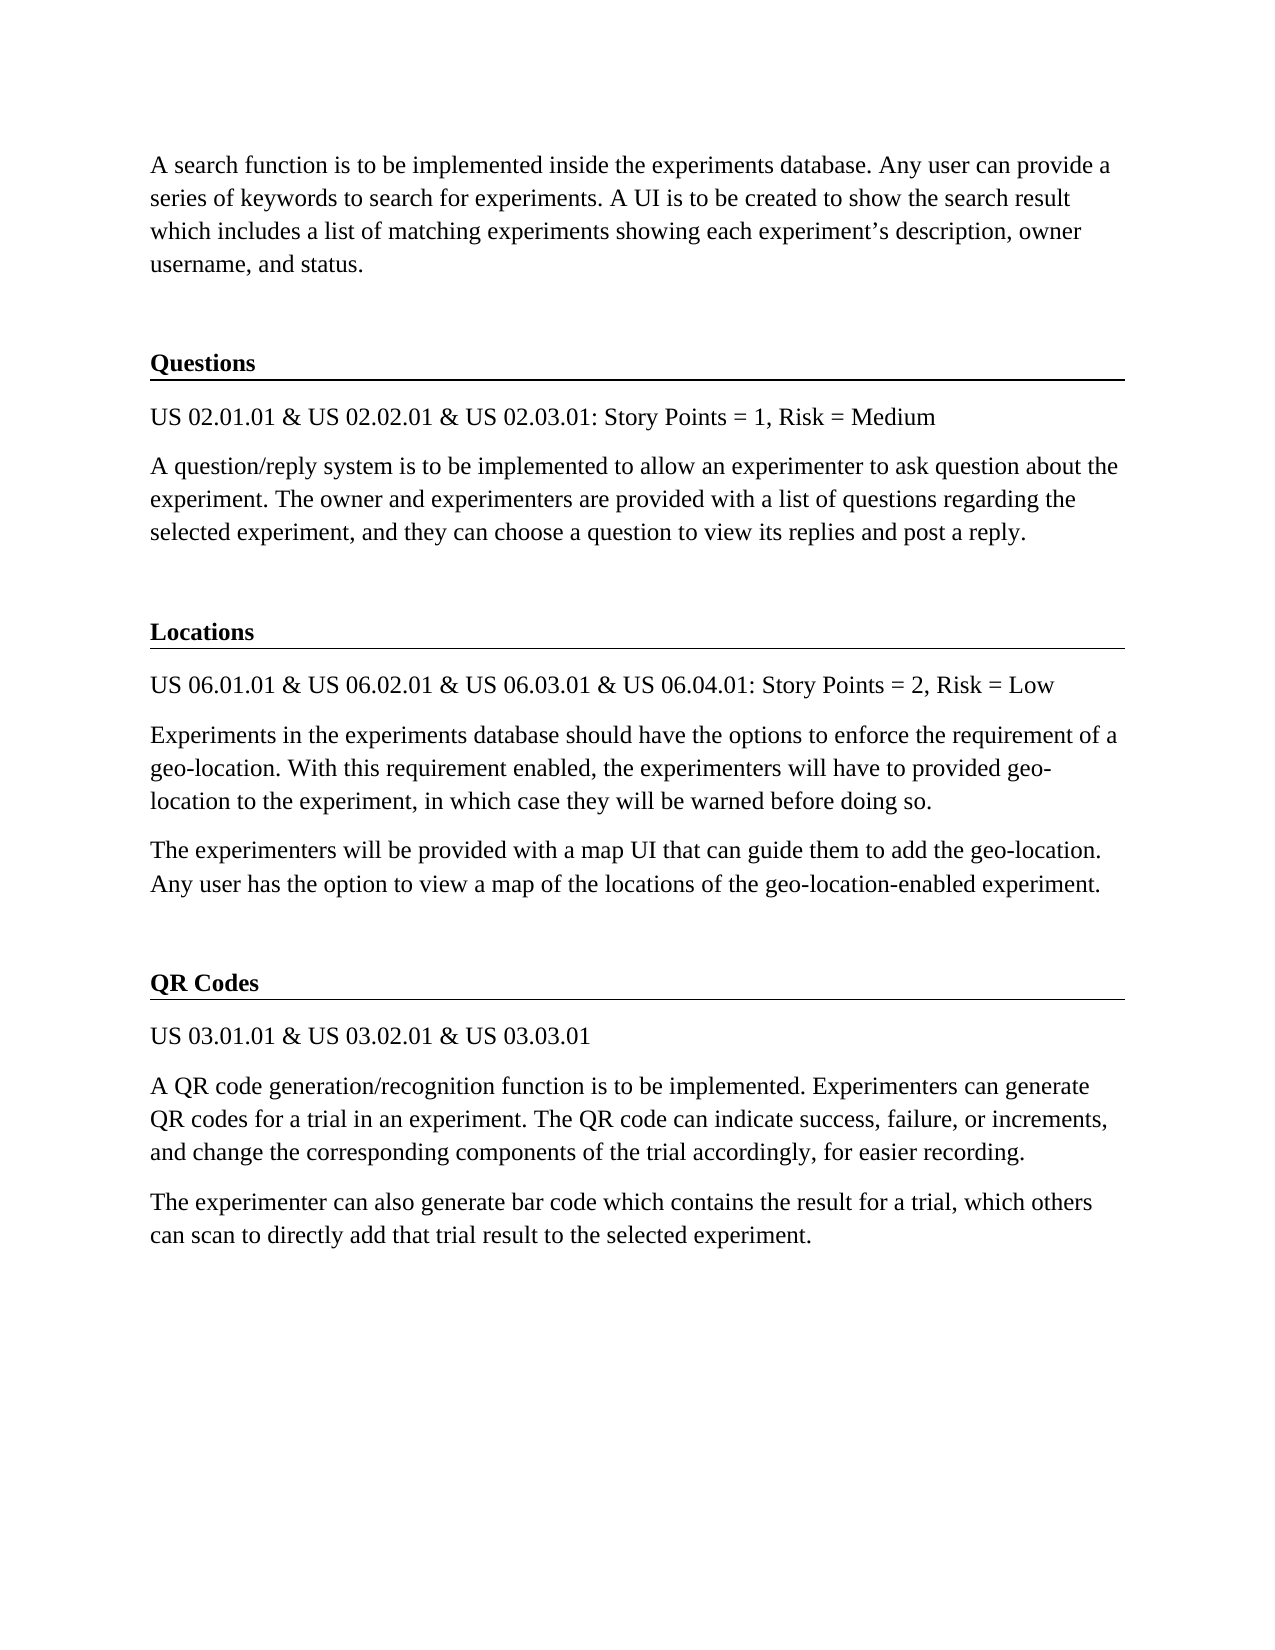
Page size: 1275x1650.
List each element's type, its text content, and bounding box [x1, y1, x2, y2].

text US 03.01.01 & US 03.02.01 & US 03.03.01 [150, 1021, 1125, 1050]
text A search function is to be implemented inside the experiments database. Any user can provide a series of keywords to search for experiments. A UI is to be created to show the search result which includes a list of matching experiments showing each experiment’s description, owner username, and status. [150, 150, 1125, 278]
text Questions [150, 348, 1125, 379]
text The experimenter can also generate bar code which contains the result for a trial, which others can scan to directly add that trial result to the selected experiment. [150, 1187, 1125, 1248]
text US 06.01.01 & US 06.02.01 & US 06.03.01 & US 06.04.01: Story Points = 2, Risk = Low [150, 670, 1125, 699]
text The experimenters will be provided with a map UI that can guide them to add the geo-location. Any user has the option to view a map of the locations of the geo-location-enabled experiment. [150, 836, 1125, 897]
text A QR code generation/recognition function is to be implemented. Experimenters can generate QR codes for a trial in an experiment. The QR code can indicate success, failure, or increments, and change the corresponding components of the trial accordingly, for easier recording. [150, 1071, 1125, 1166]
text QR Codes [150, 968, 1125, 999]
text Experiments in the experiments database should have the options to enforce the requirement of a geo-location. With this requirement enabled, the experimenters will have to provided geo-location to the experiment, in which case they will be warned before doing so. [150, 720, 1125, 815]
text US 02.01.01 & US 02.02.01 & US 02.03.01: Story Points = 1, Risk = Medium [150, 402, 1125, 431]
text A question/reply system is to be implemented to allow an experimenter to ask question about the experiment. The owner and experimenters are provided with a list of questions regarding the selected experiment, and they can choose a question to view its replies and post a reply. [150, 451, 1125, 546]
text Locations [150, 617, 1125, 648]
